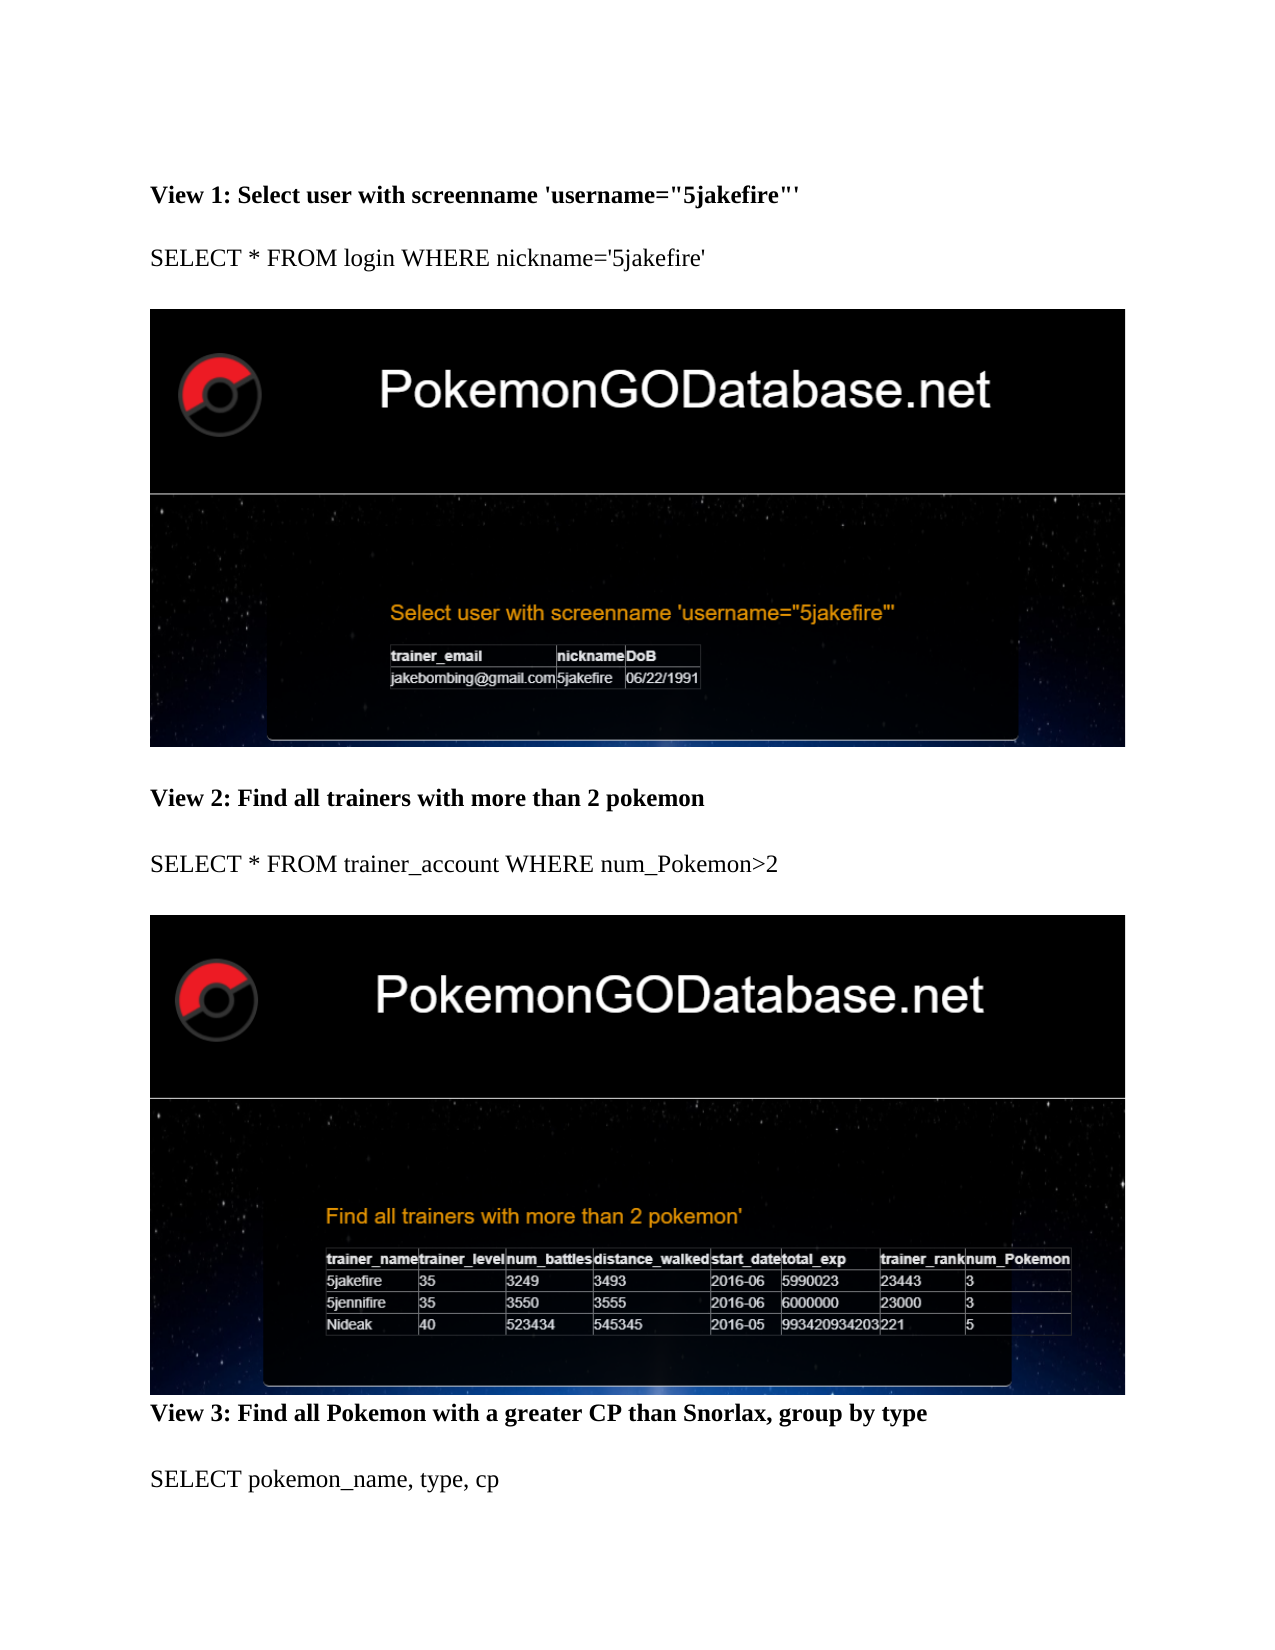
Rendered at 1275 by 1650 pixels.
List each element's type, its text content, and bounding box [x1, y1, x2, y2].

text SELECT * FROM trainer_account WHERE num_Pokemon>2 [150, 849, 1125, 878]
text SELECT * FROM login WHERE nickname='5jakefire' [150, 243, 1125, 272]
text SELECT pokemon_name, type, cp [150, 1464, 1125, 1493]
picture [150, 915, 1125, 1395]
text View 2: Find all trainers with more than 2 pokemon [150, 783, 1125, 812]
picture [150, 309, 1125, 747]
text View 3: Find all Pokemon with a greater CP than Snorlax, group by type [150, 1398, 1125, 1427]
text View 1: Select user with screenname 'username="5jakefire"' [150, 180, 1125, 239]
